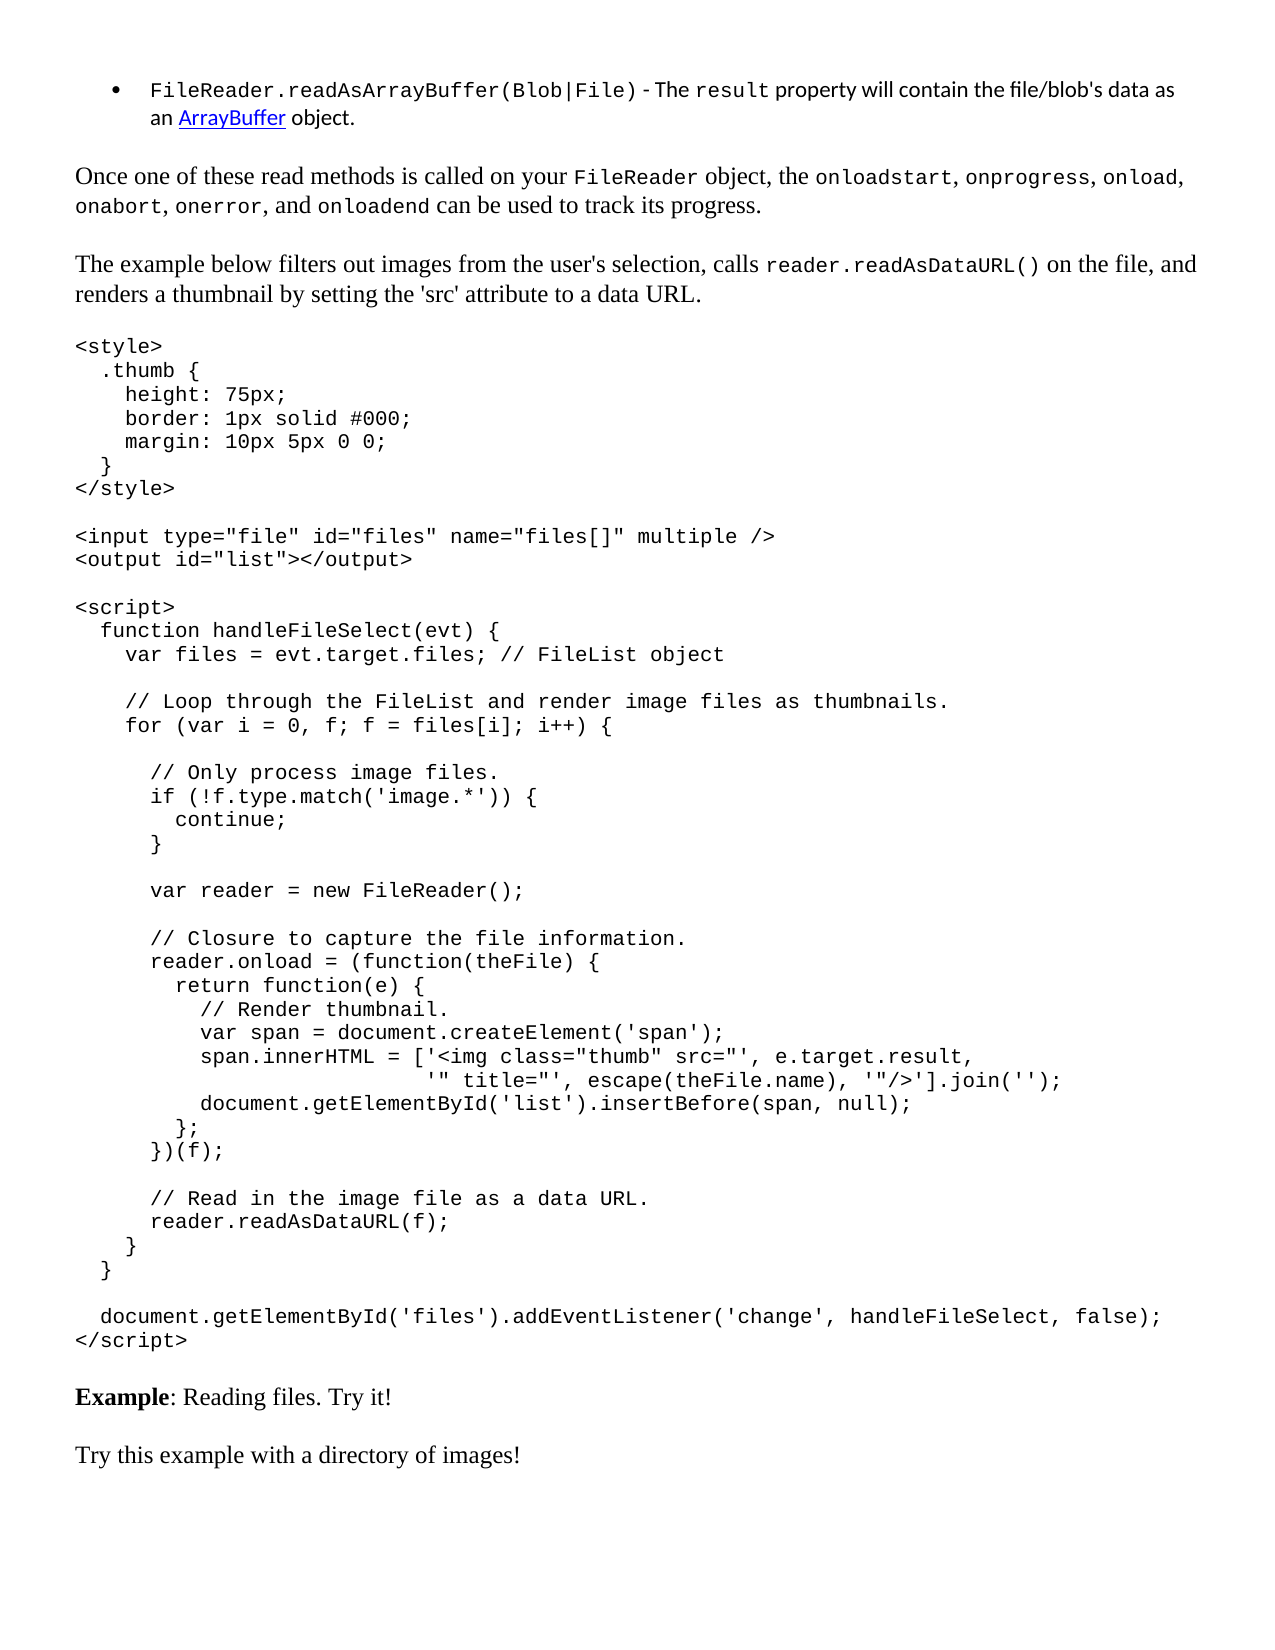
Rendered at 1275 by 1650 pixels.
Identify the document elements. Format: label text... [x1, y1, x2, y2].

text </style> [75, 478, 1200, 502]
text border: 1px solid #000; [75, 407, 1200, 431]
text <style> [75, 337, 1200, 360]
text reader.readAsDataURL(f); [75, 1211, 1200, 1235]
text } [75, 833, 1200, 857]
text // Loop through the FileList and render image files as thumbnails. [75, 691, 1200, 715]
text span.innerHTML = ['<img class="thumb" src="', e.target.result, [75, 1046, 1200, 1069]
text }; [75, 1117, 1200, 1141]
text <input type="file" id="files" name="files[]" multiple /> [75, 526, 1200, 549]
text Try this example with a directory of images! [75, 1440, 1200, 1469]
text return function(e) { [75, 975, 1200, 999]
text } [75, 1259, 1200, 1282]
text document.getElementById('list').insertBefore(span, null); [75, 1093, 1200, 1117]
text var reader = new FileReader(); [75, 880, 1200, 904]
text })(f); [75, 1141, 1200, 1164]
text Example: Reading files. Try it! [75, 1382, 1200, 1411]
text // Read in the image file as a data URL. [75, 1188, 1200, 1211]
text margin: 10px 5px 0 0; [75, 431, 1200, 455]
text The example below filters out images from the user's selection, calls reader.readAsDataURL() on the file, and renders a thumbnail by setting the 'src' attribute to a data URL. [75, 249, 1200, 307]
text .thumb { [75, 360, 1200, 384]
text // Closure to capture the file information. [75, 928, 1200, 951]
text </script> [75, 1330, 1200, 1353]
list FileReader.readAsArrayBuffer(Blob|File) - The result property will contain the file/blob's data as an ArrayBuffer object. [112, 75, 1200, 132]
text '" title="', escape(theFile.name), '"/>'].join(''); [75, 1069, 1200, 1093]
text // Render thumbnail. [75, 999, 1200, 1022]
text for (var i = 0, f; f = files[i]; i++) { [75, 715, 1200, 738]
text document.getElementById('files').addEventListener('change', handleFileSelect, false); [75, 1306, 1200, 1330]
text function handleFileSelect(evt) { [75, 620, 1200, 644]
text if (!f.type.match('image.*')) { [75, 786, 1200, 809]
text } [75, 455, 1200, 478]
text continue; [75, 809, 1200, 833]
text <output id="list"></output> [75, 549, 1200, 573]
text <script> [75, 597, 1200, 620]
text height: 75px; [75, 384, 1200, 407]
text var files = evt.target.files; // FileList object [75, 644, 1200, 668]
text reader.onload = (function(theFile) { [75, 951, 1200, 975]
text var span = document.createElement('span'); [75, 1022, 1200, 1046]
text // Only process image files. [75, 762, 1200, 786]
text } [75, 1235, 1200, 1259]
text Once one of these read methods is called on your FileReader object, the onloadstart, onprogress, onload, onabort, onerror, and onloadend can be used to track its progress. [75, 161, 1200, 220]
